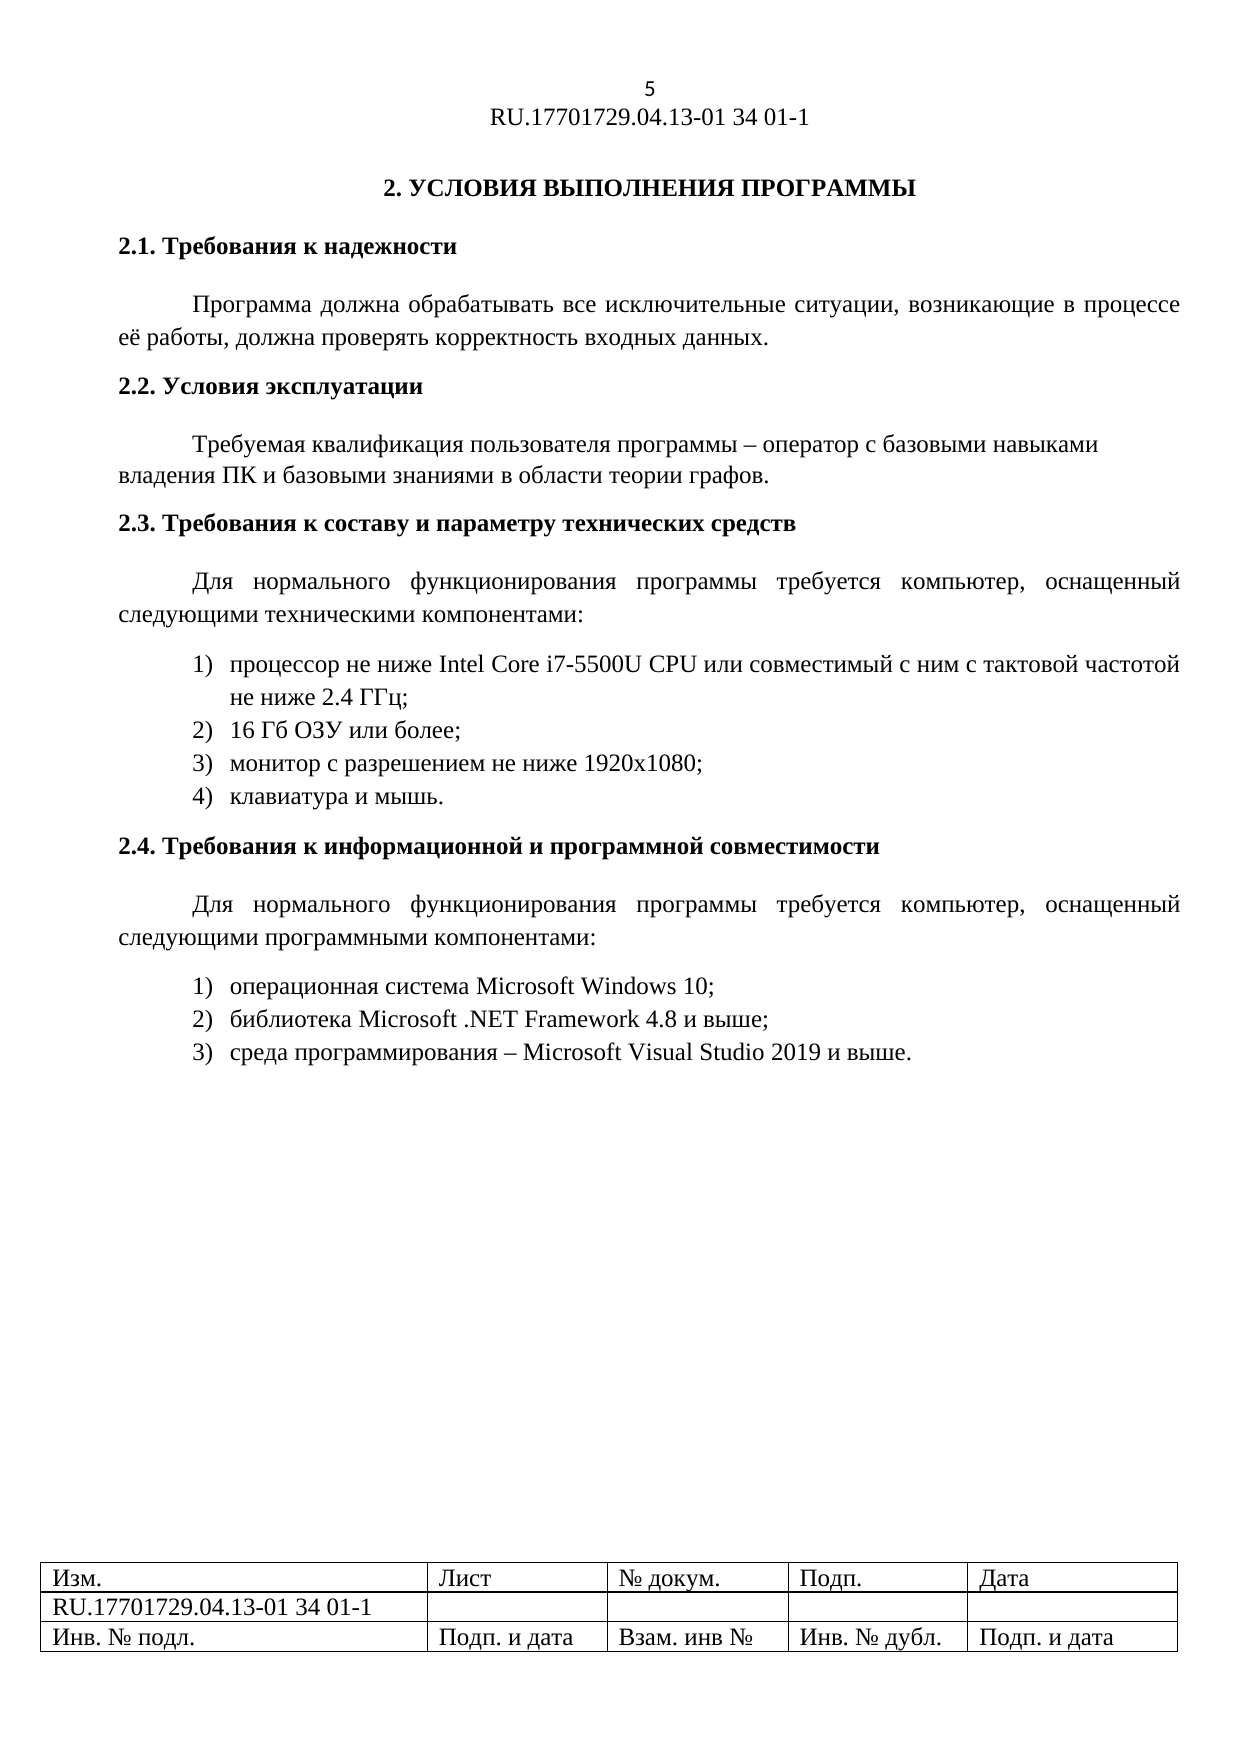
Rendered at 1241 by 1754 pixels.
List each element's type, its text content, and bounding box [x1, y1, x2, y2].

subtitle 2.1. Требования к надежности [118, 231, 1181, 259]
subtitle 2.4. Требования к информационной и программной совместимости [118, 831, 1181, 859]
text Для нормального функционирования программы требуется компьютер, оснащенный следующими техническими компонентами: [118, 566, 1181, 628]
list библиотека Microsoft .NET Framework 4.8 и выше; [192, 1004, 1181, 1033]
list среда программирования – Microsoft Visual Studio 2019 и выше. [192, 1037, 1181, 1066]
list операционная система Microsoft Windows 10; [192, 971, 1181, 1000]
list клавиатура и мышь. [192, 781, 1181, 810]
subtitle 2.3. Требования к составу и параметру технических средств [118, 508, 1181, 537]
text Для нормального функционирования программы требуется компьютер, оснащенный следующими программными компонентами: [118, 889, 1181, 951]
text Программа должна обрабатывать все исключительные ситуации, возникающие в процессе её работы, должна проверять корректность входных данных. [118, 289, 1181, 351]
list процессор не ниже Intel Core i7-5500U CPU или совместимый с ним с тактовой частотой не ниже 2.4 ГГц; [192, 649, 1181, 711]
list монитор с разрешением не ниже 1920х1080; [192, 748, 1181, 777]
list 16 Гб ОЗУ или более; [192, 715, 1181, 744]
subtitle 2. УСЛОВИЯ ВЫПОЛНЕНИЯ ПРОГРАММЫ [118, 173, 1181, 201]
subtitle 2.2. Условия эксплуатации [118, 371, 1181, 400]
text Требуемая квалификация пользователя программы – оператор с базовыми навыками владения ПК и базовыми знаниями в области теории графов. [118, 429, 1181, 489]
